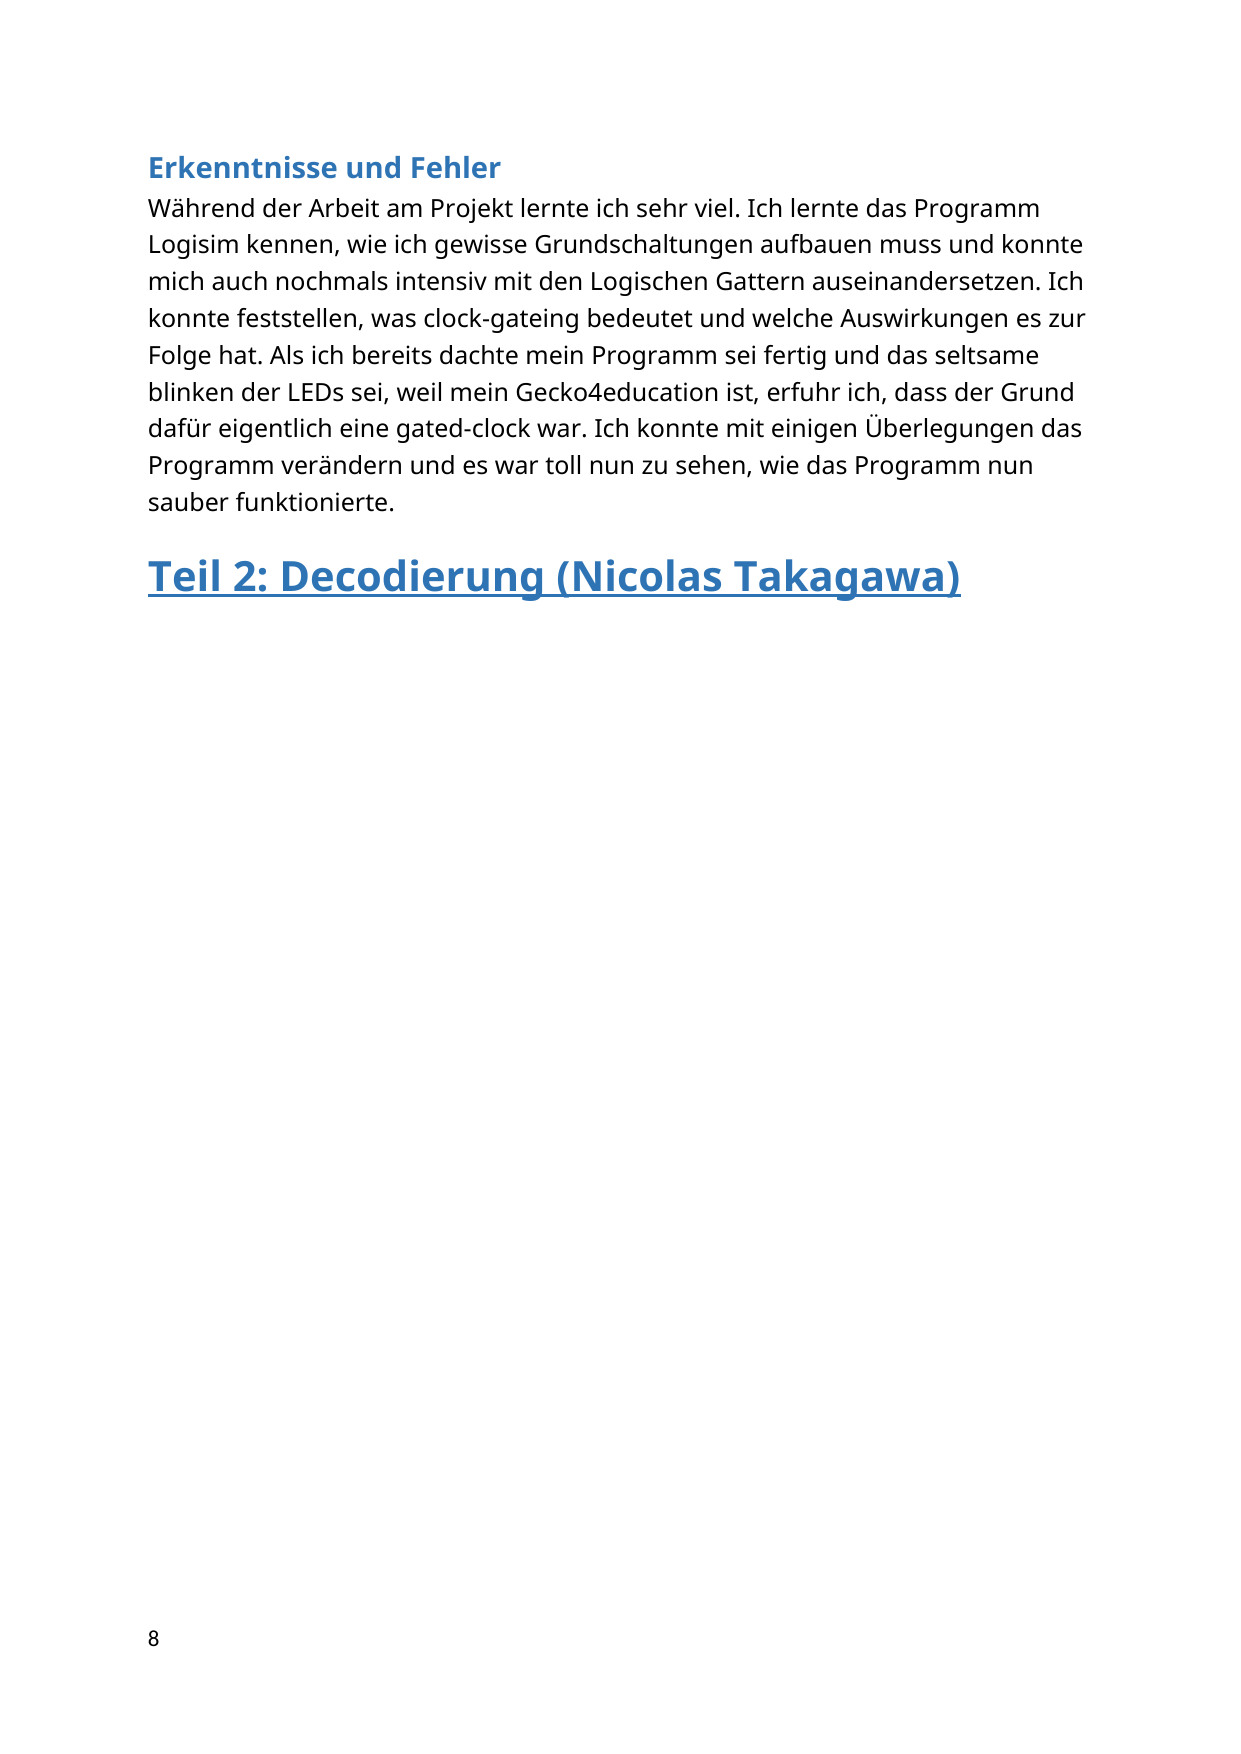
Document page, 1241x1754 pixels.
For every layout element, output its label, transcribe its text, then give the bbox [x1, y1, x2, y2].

subtitle Teil 2: Decodierung (Nicolas Takagawa) [148, 546, 1093, 603]
text Während der Arbeit am Projekt lernte ich sehr viel. Ich lernte das Programm Logisim kennen, wie ich gewisse Grundschaltungen aufbauen muss und konnte mich auch nochmals intensiv mit den Logischen Gattern auseinandersetzen. Ich konnte feststellen, was clock-gateing bedeutet und welche Auswirkungen es zur Folge hat. Als ich bereits dachte mein Programm sei fertig und das seltsame blinken der LEDs sei, weil mein Gecko4education ist, erfuhr ich, dass der Grund dafür eigentlich eine gated-clock war. Ich konnte mit einigen Überlegungen das Programm verändern und es war toll nun zu sehen, wie das Programm nun sauber funktionierte. [148, 190, 1093, 519]
subtitle Erkenntnisse und Fehler [148, 148, 1093, 187]
